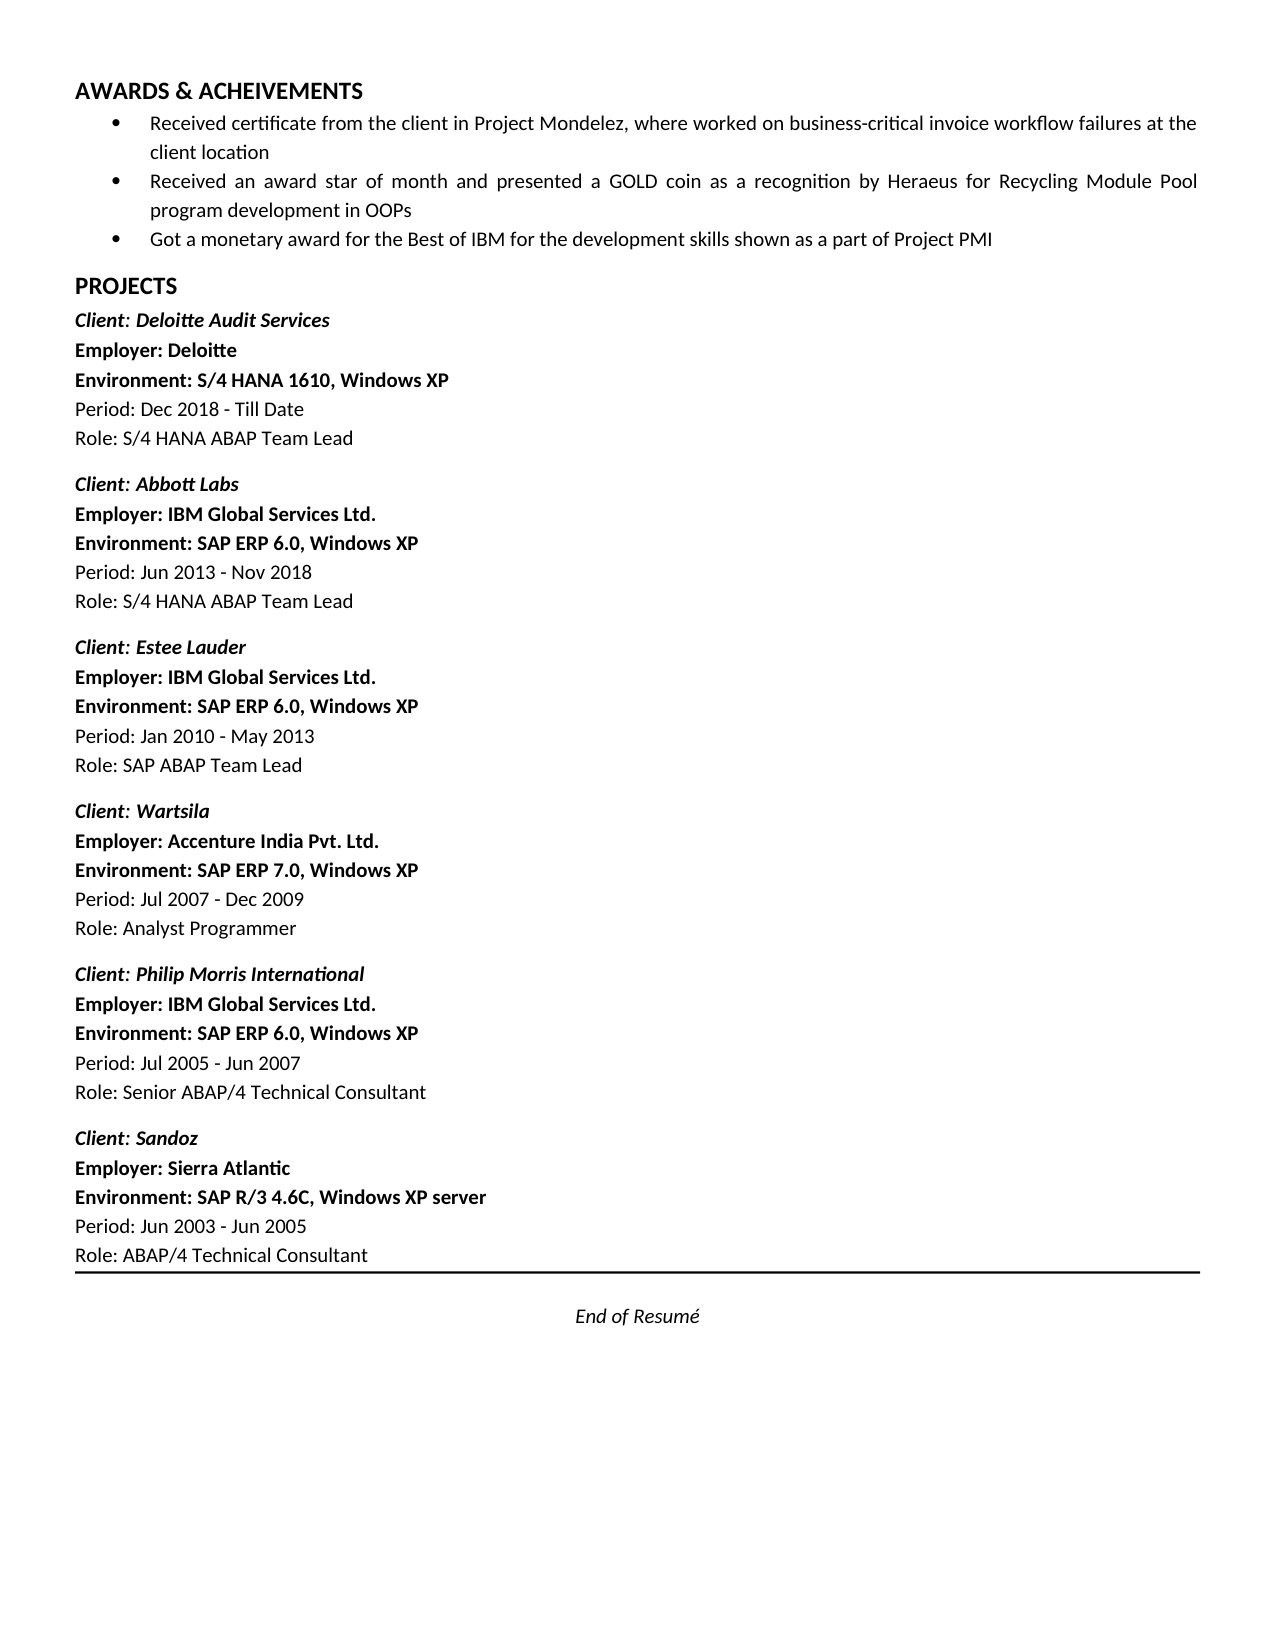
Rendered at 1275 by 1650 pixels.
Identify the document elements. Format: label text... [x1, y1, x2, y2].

text Role: ABAP/4 Technical Consultant [75, 1242, 1200, 1268]
text Employer: IBM Global Services Ltd. [75, 501, 1200, 526]
text Environment: S/4 HANA 1610, Windows XP [75, 367, 1200, 392]
text Period: Jun 2013 - Nov 2018 [75, 559, 1200, 585]
text Client: Sandoz [75, 1123, 1200, 1151]
text Client: Abbott Labs [75, 469, 1200, 497]
text Client: Philip Morris International [75, 959, 1200, 987]
text Period: Jul 2007 - Dec 2009 [75, 886, 1200, 912]
text Environment: SAP ERP 6.0, Windows XP [75, 530, 1200, 556]
list Received certificate from the client in Project Mondelez, where worked on business-critical invoice workflow failures at the client location [112, 110, 1200, 164]
list Received an award star of month and presented a GOLD coin as a recognition by Heraeus for Recycling Module Pool program development in OOPs [112, 168, 1200, 223]
text Employer: Deloitte [75, 338, 1200, 363]
text PROJECTS [75, 270, 1200, 301]
text Environment: SAP ERP 6.0, Windows XP [75, 1021, 1200, 1046]
list Got a monetary award for the Best of IBM for the development skills shown as a part of Project PMI [112, 227, 1200, 252]
text Client: Wartsila [75, 796, 1200, 824]
text Employer: IBM Global Services Ltd. [75, 991, 1200, 1017]
text Role: Analyst Programmer [75, 915, 1200, 941]
text Period: Jan 2010 - May 2013 [75, 723, 1200, 748]
text Client: Estee Lauder [75, 632, 1200, 660]
text Employer: Sierra Atlantic [75, 1155, 1200, 1180]
text Role: S/4 HANA ABAP Team Lead [75, 588, 1200, 614]
text Period: Dec 2018 - Till Date [75, 396, 1200, 421]
text Role: Senior ABAP/4 Technical Consultant [75, 1079, 1200, 1104]
text Employer: Accenture India Pvt. Ltd. [75, 828, 1200, 853]
text Role: S/4 HANA ABAP Team Lead [75, 425, 1200, 451]
text Period: Jun 2003 - Jun 2005 [75, 1213, 1200, 1238]
text Environment: SAP ERP 6.0, Windows XP [75, 694, 1200, 719]
text Environment: SAP R/3 4.6C, Windows XP server [75, 1184, 1200, 1209]
text End of Resumé [75, 1304, 1200, 1329]
text Role: SAP ABAP Team Lead [75, 752, 1200, 777]
text Client: Deloitte Audit Services [75, 305, 1200, 333]
text Environment: SAP ERP 7.0, Windows XP [75, 857, 1200, 882]
text AWARDS & ACHEIVEMENTS [75, 75, 1200, 106]
text Employer: IBM Global Services Ltd. [75, 664, 1200, 690]
text Period: Jul 2005 - Jun 2007 [75, 1050, 1200, 1075]
